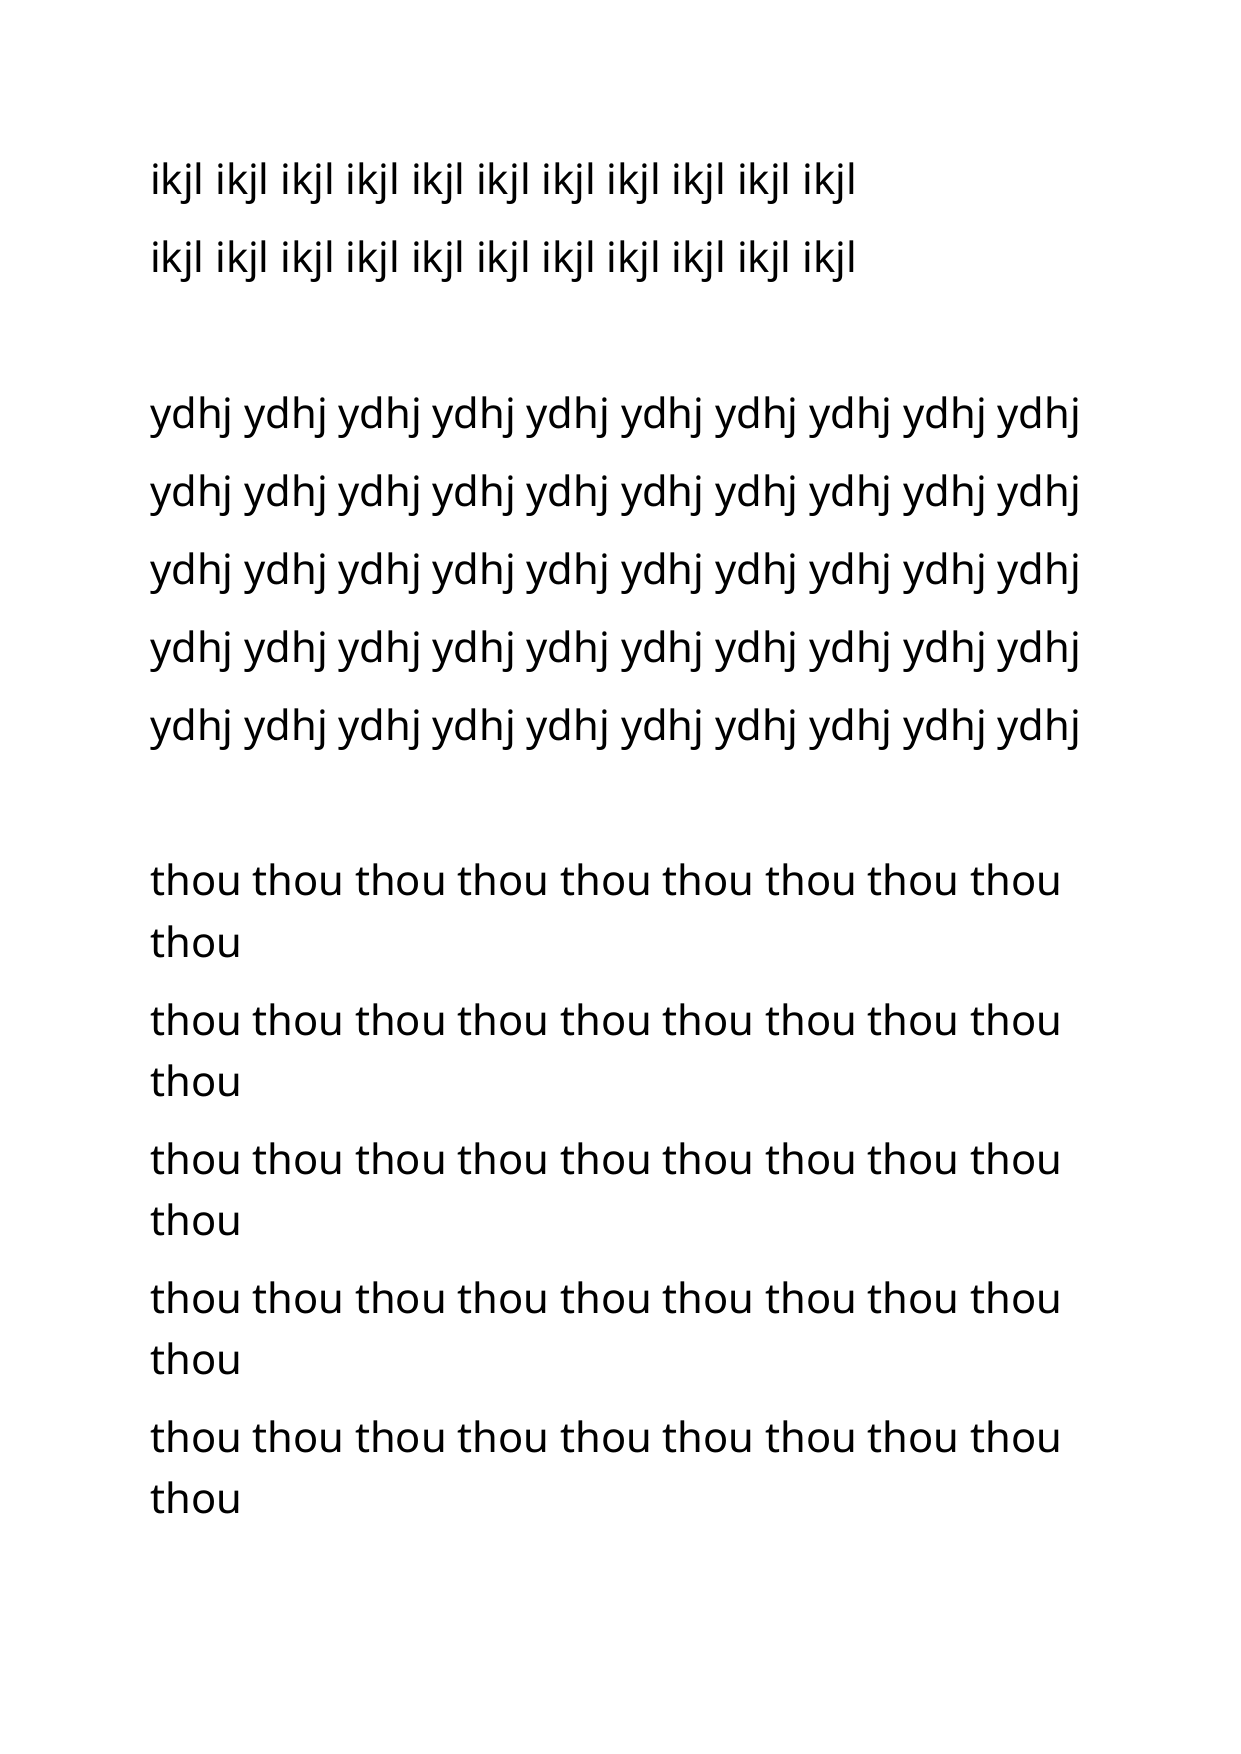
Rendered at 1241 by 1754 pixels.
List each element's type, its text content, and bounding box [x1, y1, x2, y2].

text ydhj ydhj ydhj ydhj ydhj ydhj ydhj ydhj ydhj ydhj [150, 384, 1090, 441]
text ydhj ydhj ydhj ydhj ydhj ydhj ydhj ydhj ydhj ydhj [150, 539, 1090, 596]
text ydhj ydhj ydhj ydhj ydhj ydhj ydhj ydhj ydhj ydhj [150, 462, 1090, 518]
text thou thou thou thou thou thou thou thou thou thou [150, 1269, 1090, 1387]
text thou thou thou thou thou thou thou thou thou thou [150, 1129, 1090, 1248]
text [150, 150, 1090, 207]
text thou thou thou thou thou thou thou thou thou thou [150, 1408, 1090, 1526]
text thou thou thou thou thou thou thou thou thou thou [150, 851, 1090, 969]
text thou thou thou thou thou thou thou thou thou thou [150, 990, 1090, 1108]
text ydhj ydhj ydhj ydhj ydhj ydhj ydhj ydhj ydhj ydhj [150, 617, 1090, 674]
text ydhj ydhj ydhj ydhj ydhj ydhj ydhj ydhj ydhj ydhj [150, 695, 1090, 752]
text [150, 228, 1090, 285]
